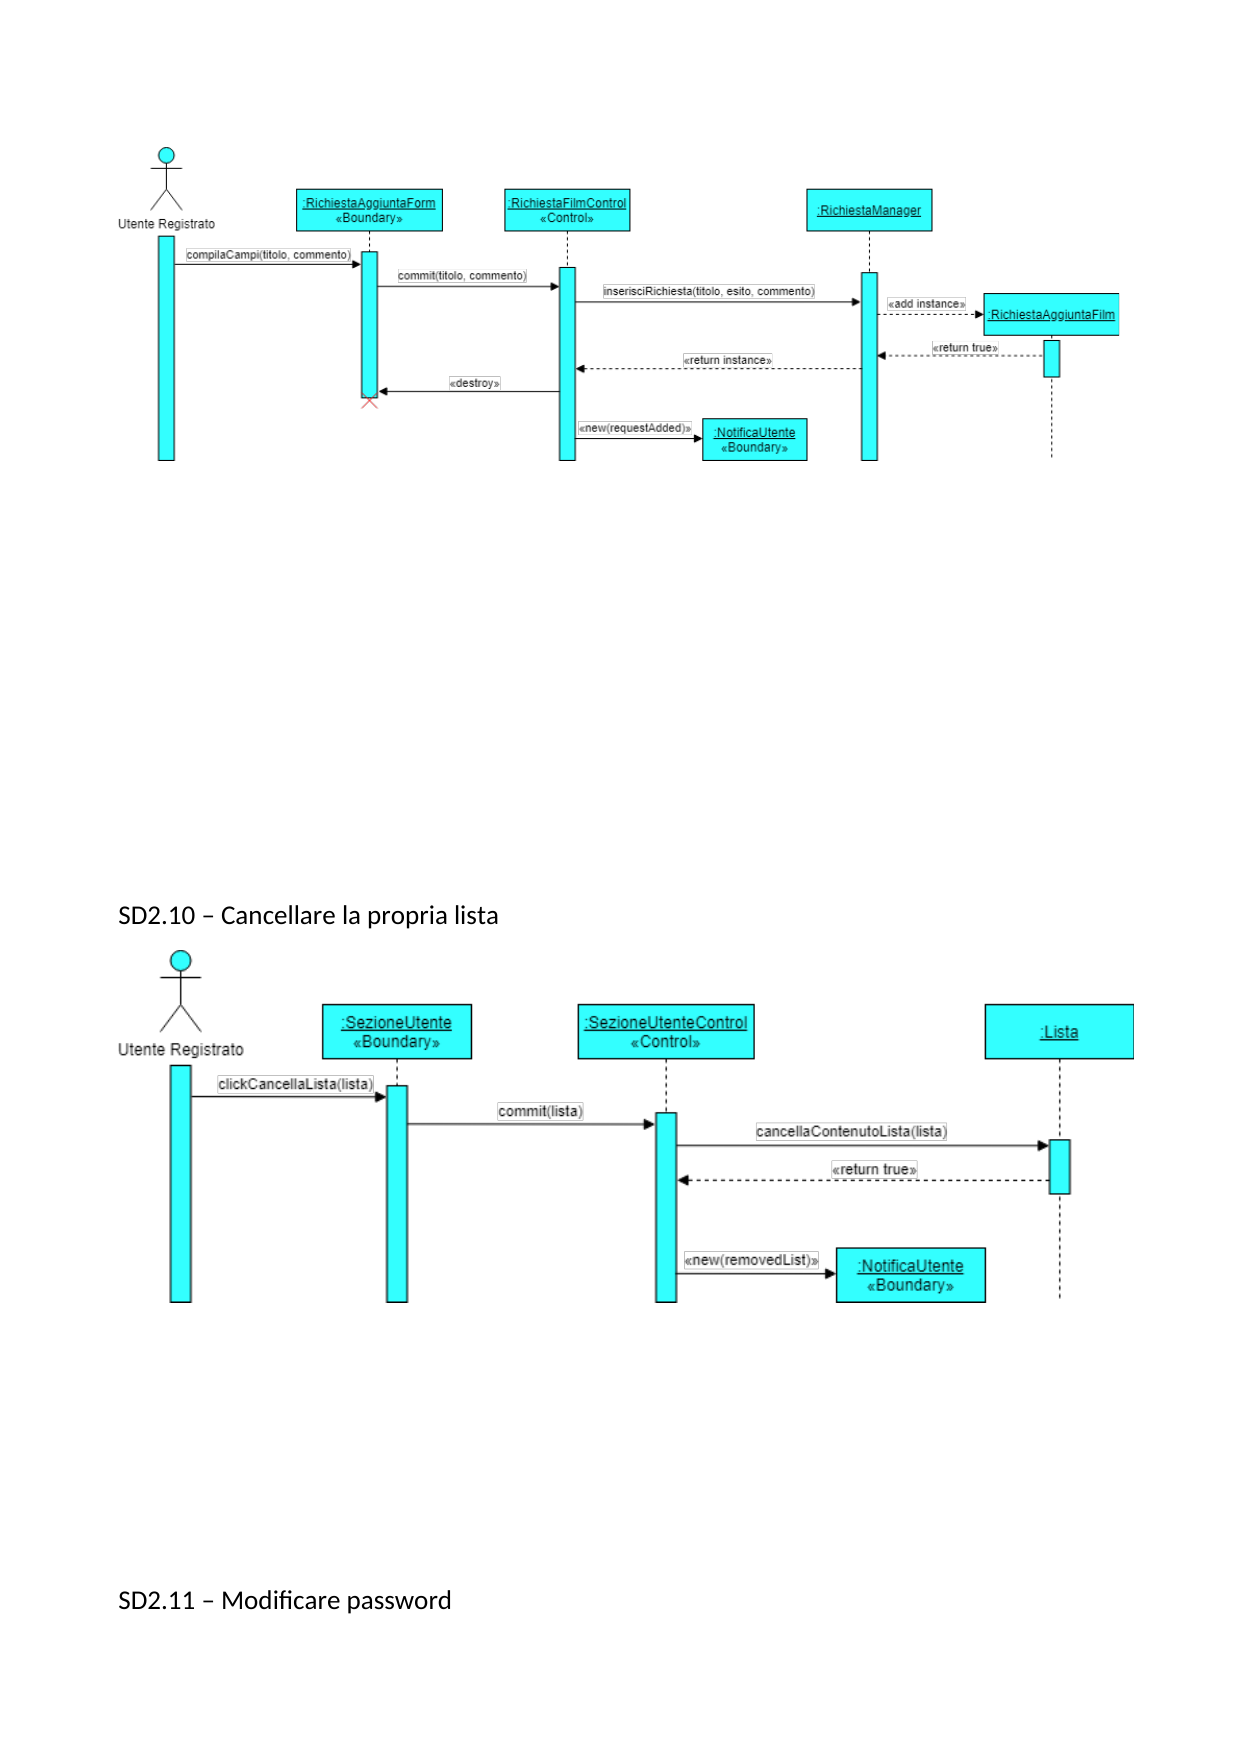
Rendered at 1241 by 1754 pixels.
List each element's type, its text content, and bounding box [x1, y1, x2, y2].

picture [118, 147, 1120, 461]
picture [118, 950, 1134, 1303]
text SD2.10 – Cancellare la propria lista [118, 898, 1122, 931]
text SD2.11 – Modificare password [118, 1583, 1122, 1616]
